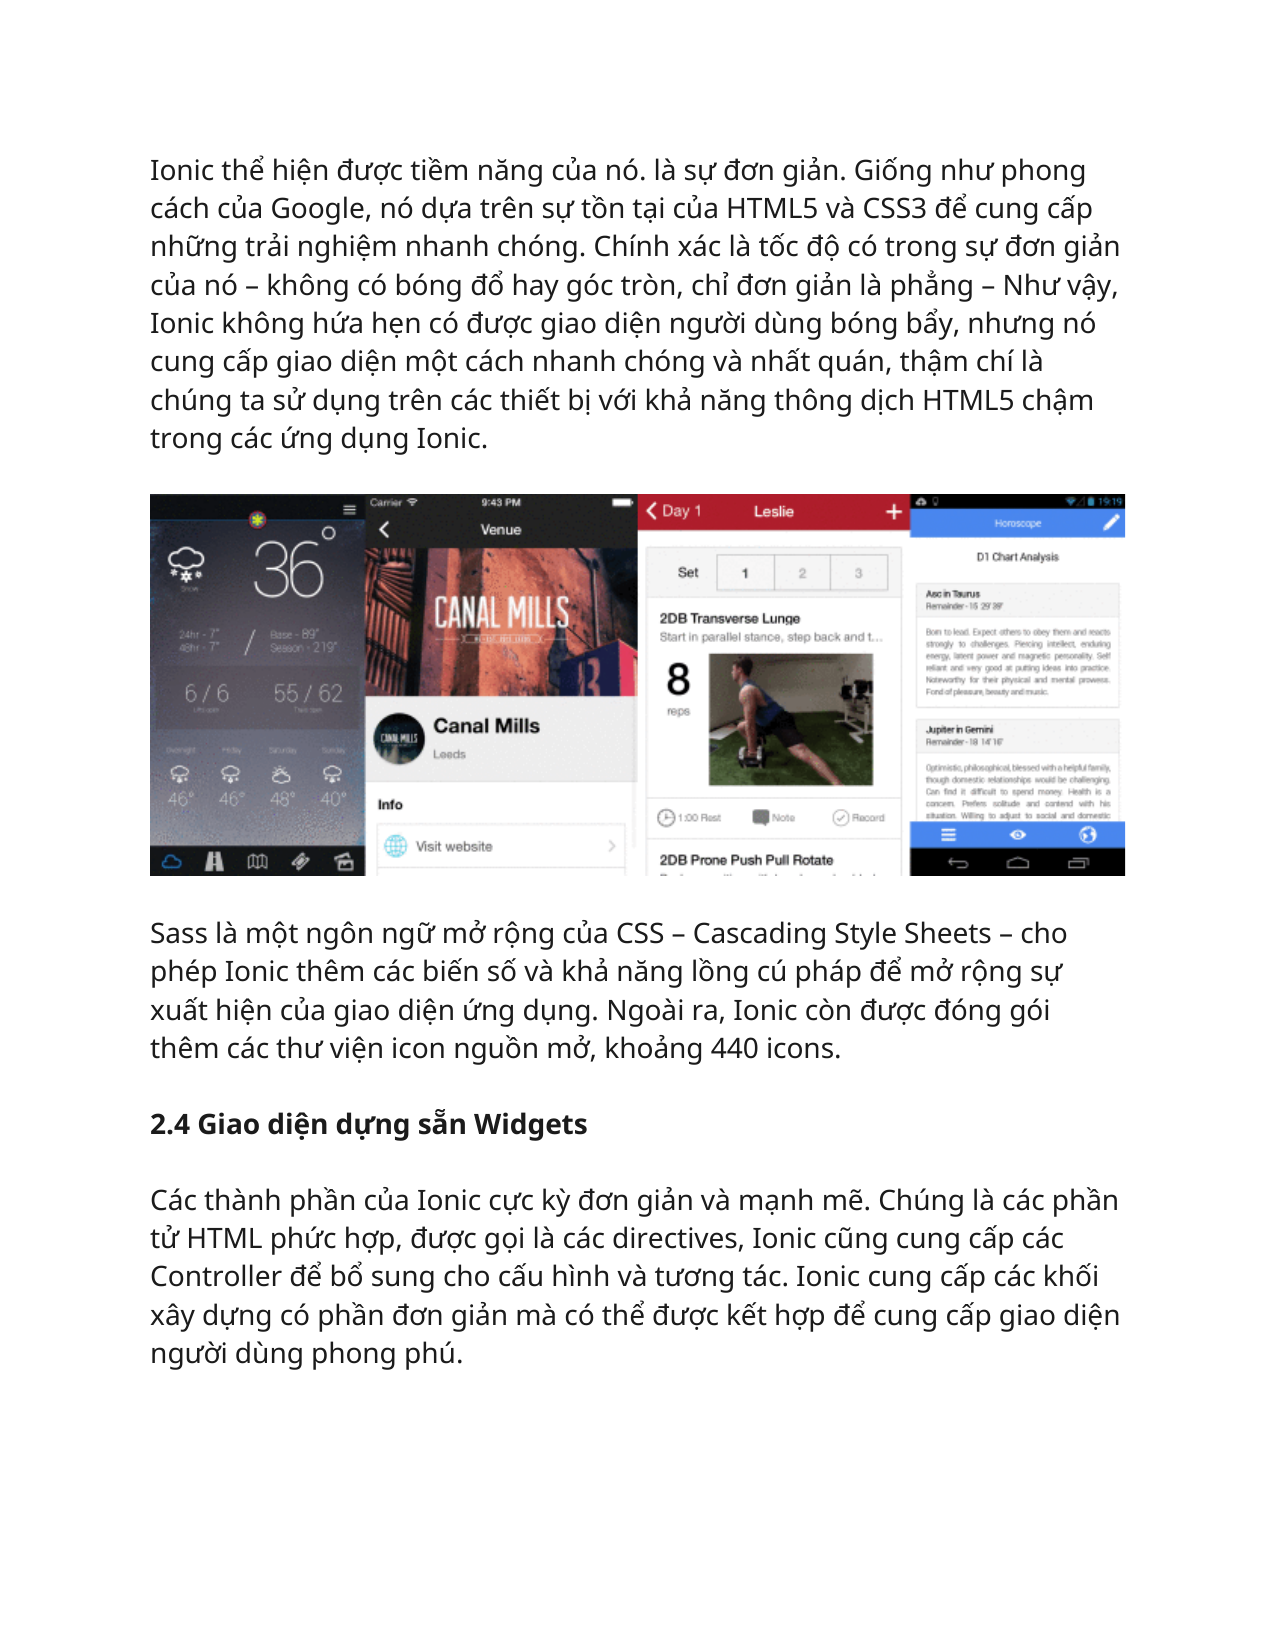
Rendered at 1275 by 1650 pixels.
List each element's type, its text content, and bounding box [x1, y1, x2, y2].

text Các thành phần của Ionic cực kỳ đơn giản và mạnh mẽ. Chúng là các phần tử HTML phức hợp, được gọi là các directives, Ionic cũng cung cấp các Controller để bổ sung cho cấu hình và tương tác. Ionic cung cấp các khối xây dựng có phần đơn giản mà có thể được kết hợp để cung cấp giao diện người dùng phong phú. [150, 1180, 1125, 1372]
text 2.4 Giao diện dựng sẵn Widgets [150, 1104, 1125, 1143]
picture [150, 494, 1125, 876]
text Sass là một ngôn ngữ mở rộng của CSS – Cascading Style Sheets – cho phép Ionic thêm các biến số và khả năng lồng cú pháp để mở rộng sự xuất hiện của giao diện ứng dụng. Ngoài ra, Ionic còn được đóng gói thêm các thư viện icon nguồn mở, khoảng 440 icons. [150, 913, 1125, 1067]
text Ionic thể hiện được tiềm năng của nó. là sự đơn giản. Giống như phong cách của Google, nó dựa trên sự tồn tại của HTML5 và CSS3 để cung cấp những trải nghiệm nhanh chóng. Chính xác là tốc độ có trong sự đơn giản của nó – không có bóng đổ hay góc tròn, chỉ đơn giản là phẳng – Như vậy, Ionic không hứa hẹn có được giao diện người dùng bóng bẩy, nhưng nó cung cấp giao diện một cách nhanh chóng và nhất quán, thậm chí là chúng ta sử dụng trên các thiết bị với khả năng thông dịch HTML5 chậm trong các ứng dụng Ionic. [150, 150, 1125, 457]
